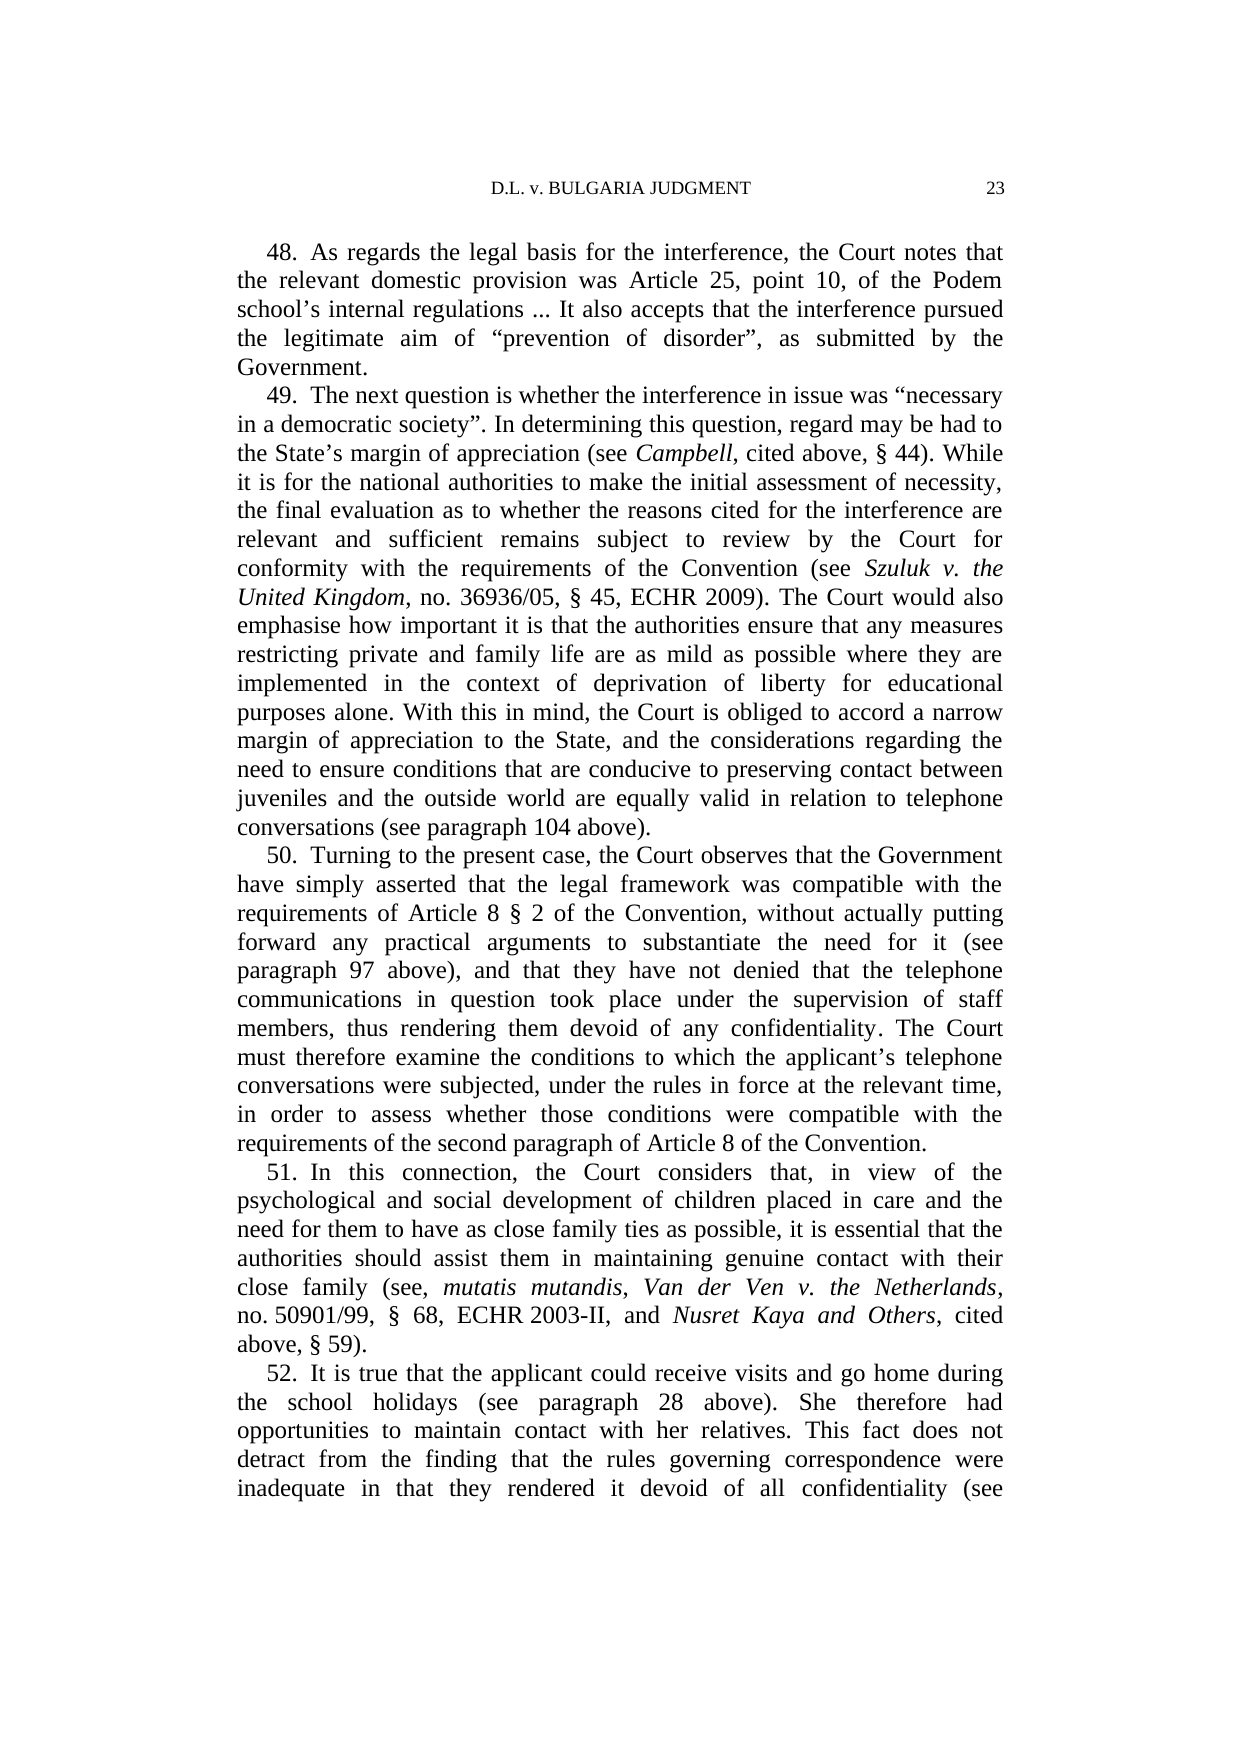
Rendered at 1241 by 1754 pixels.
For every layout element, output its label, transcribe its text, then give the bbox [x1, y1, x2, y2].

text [237, 1358, 1003, 1502]
text 110. Turning to the present case, the Court observes that the Government have simply asserted that the legal framework was compatible with the requirements of Article 8 § 2 of the Convention, without actually putting forward any practical arguments to substantiate the need for it (see paragraph 97 above), and that they have not denied that the telephone communications in question took place under the supervision of staff members, thus rendering them devoid of any confidentiality. The Court must therefore examine the conditions to which the applicant’s telephone conversations were subjected, under the rules in force at the relevant time, in order to assess whether those conditions were compatible with the requirements of the second paragraph of Article 8 of the Convention. [237, 841, 1003, 1157]
text 108. As regards the legal basis for the interference, the Court notes that the relevant domestic provision was Article 25, point 10, of the Podem school’s internal regulations ... It also accepts that the interference pursued the legitimate aim of “prevention of disorder”, as submitted by the Government. [237, 237, 1003, 381]
text 111. In this connection, the Court considers that, in view of the psychological and social development of children placed in care and the need for them to have as close family ties as possible, it is essential that the authorities should assist them in maintaining genuine contact with their close family (see, mutatis mutandis, Van der Ven v. the Netherlands, no. 50901/99, § 68, ECHR 2003-II, and Nusret Kaya and Others, cited above, § 59). [237, 1157, 1003, 1358]
text 109. The next question is whether the interference in issue was “necessary in a democratic society”. In determining this question, regard may be had to the State’s margin of appreciation (see Campbell, cited above, § 44). While it is for the national authorities to make the initial assessment of necessity, the final evaluation as to whether the reasons cited for the interference are relevant and sufficient remains subject to review by the Court for conformity with the requirements of the Convention (see Szuluk v. the United Kingdom, no. 36936/05, § 45, ECHR 2009). The Court would also emphasise how important it is that the authorities ensure that any measures restricting private and family life are as mild as possible where they are implemented in the context of deprivation of liberty for educational purposes alone. With this in mind, the Court is obliged to accord a narrow margin of appreciation to the State, and the considerations regarding the need to ensure conditions that are conducive to preserving contact between juveniles and the outside world are equally valid in relation to telephone conversations (see paragraph 104 above). [237, 381, 1003, 841]
